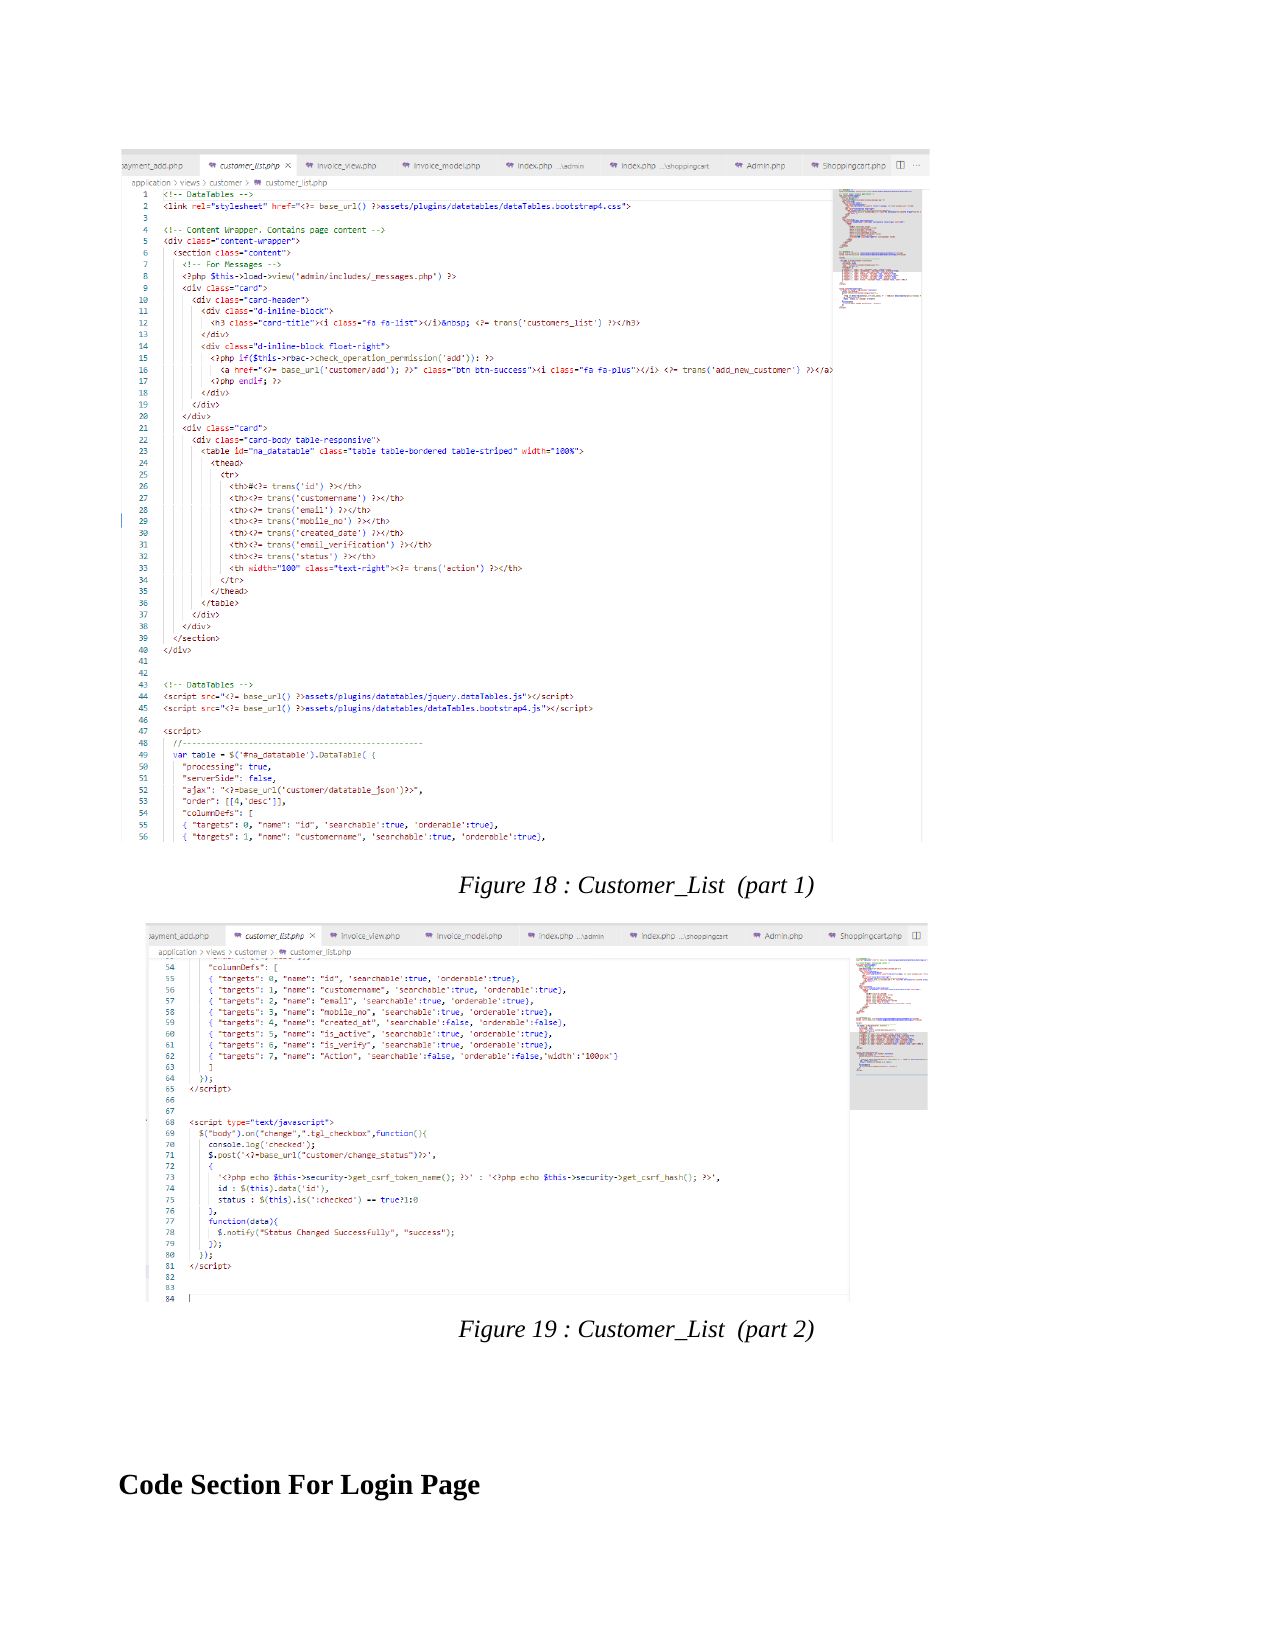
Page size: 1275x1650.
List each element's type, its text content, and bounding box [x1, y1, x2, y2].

list Code Section For Login Page [118, 1467, 1157, 1501]
picture [121, 149, 930, 842]
list Figure 19 : Customer_List (part 2) [118, 1314, 1157, 1343]
picture [145, 923, 928, 1302]
list Figure 18 : Customer_List (part 1) [118, 870, 1157, 898]
